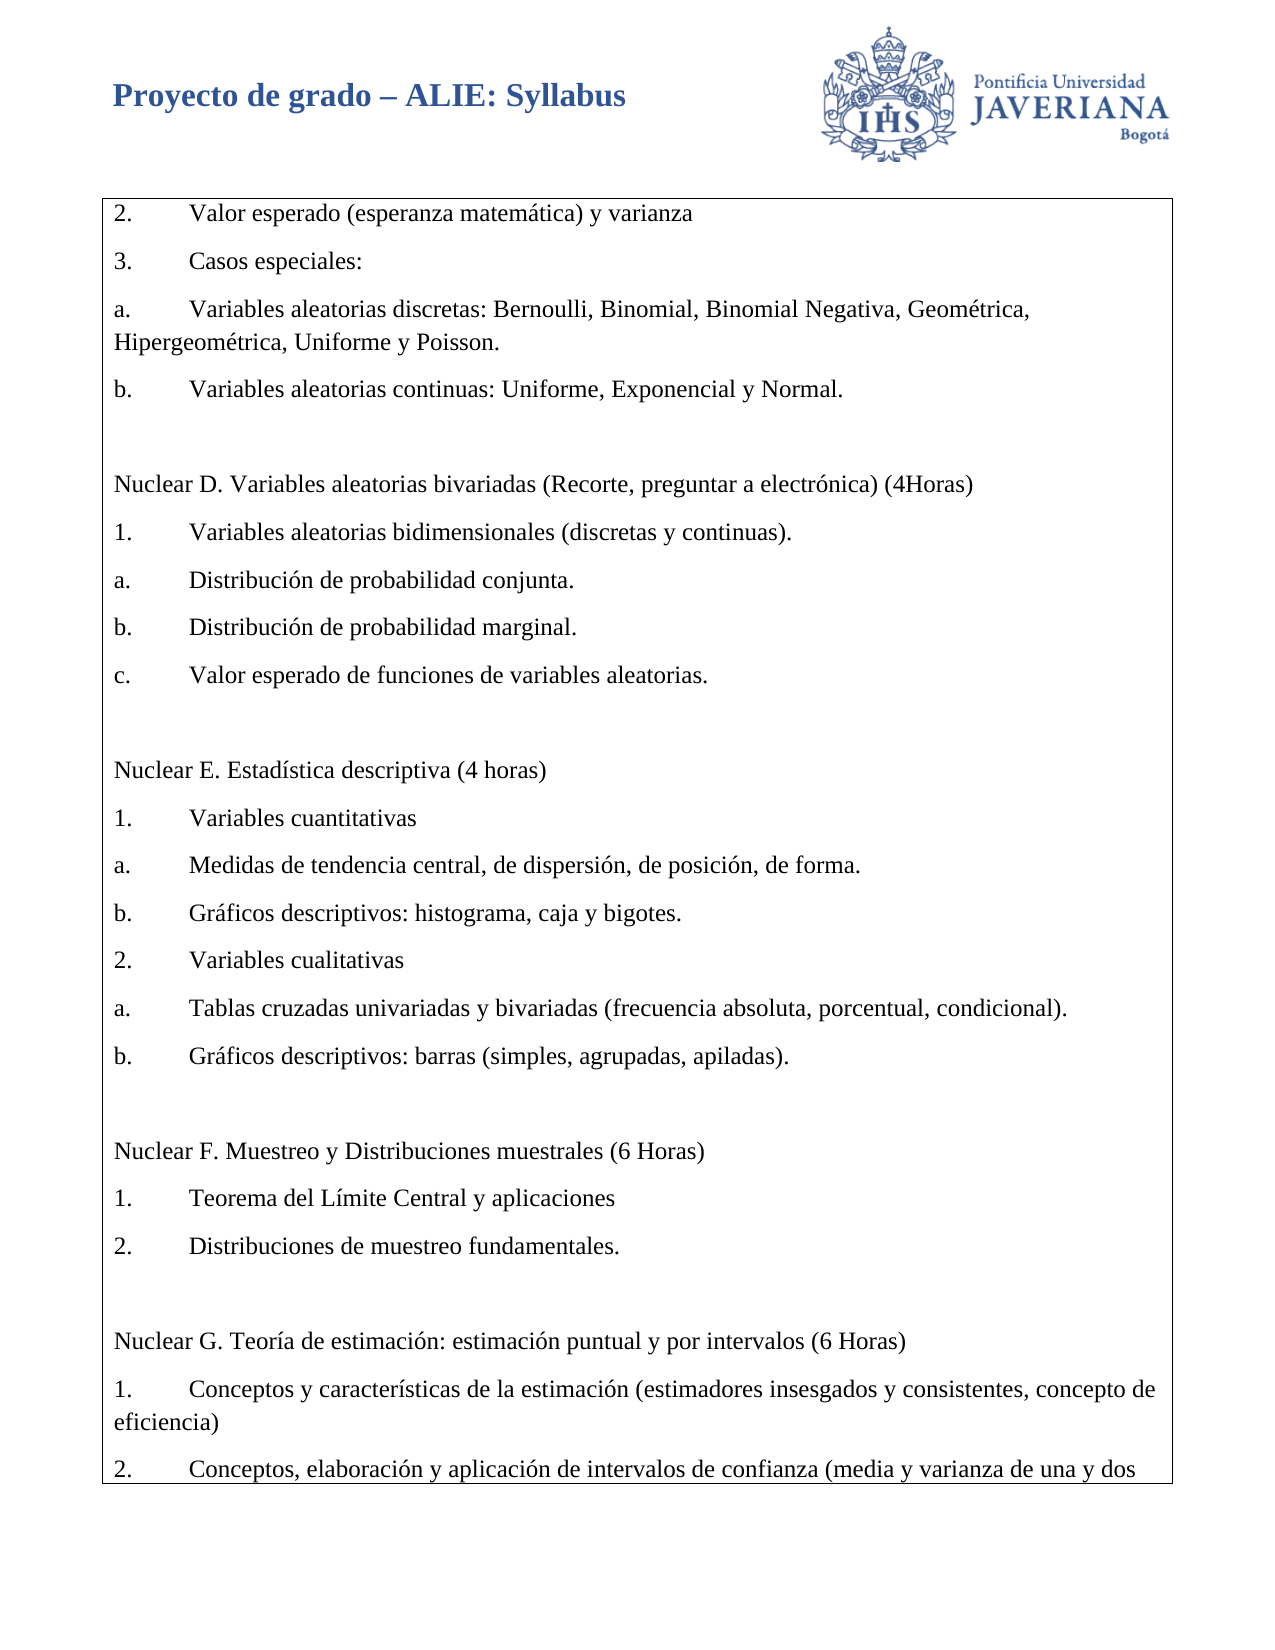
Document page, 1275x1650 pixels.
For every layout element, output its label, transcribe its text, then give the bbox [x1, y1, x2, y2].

picture [821, 26, 1170, 162]
